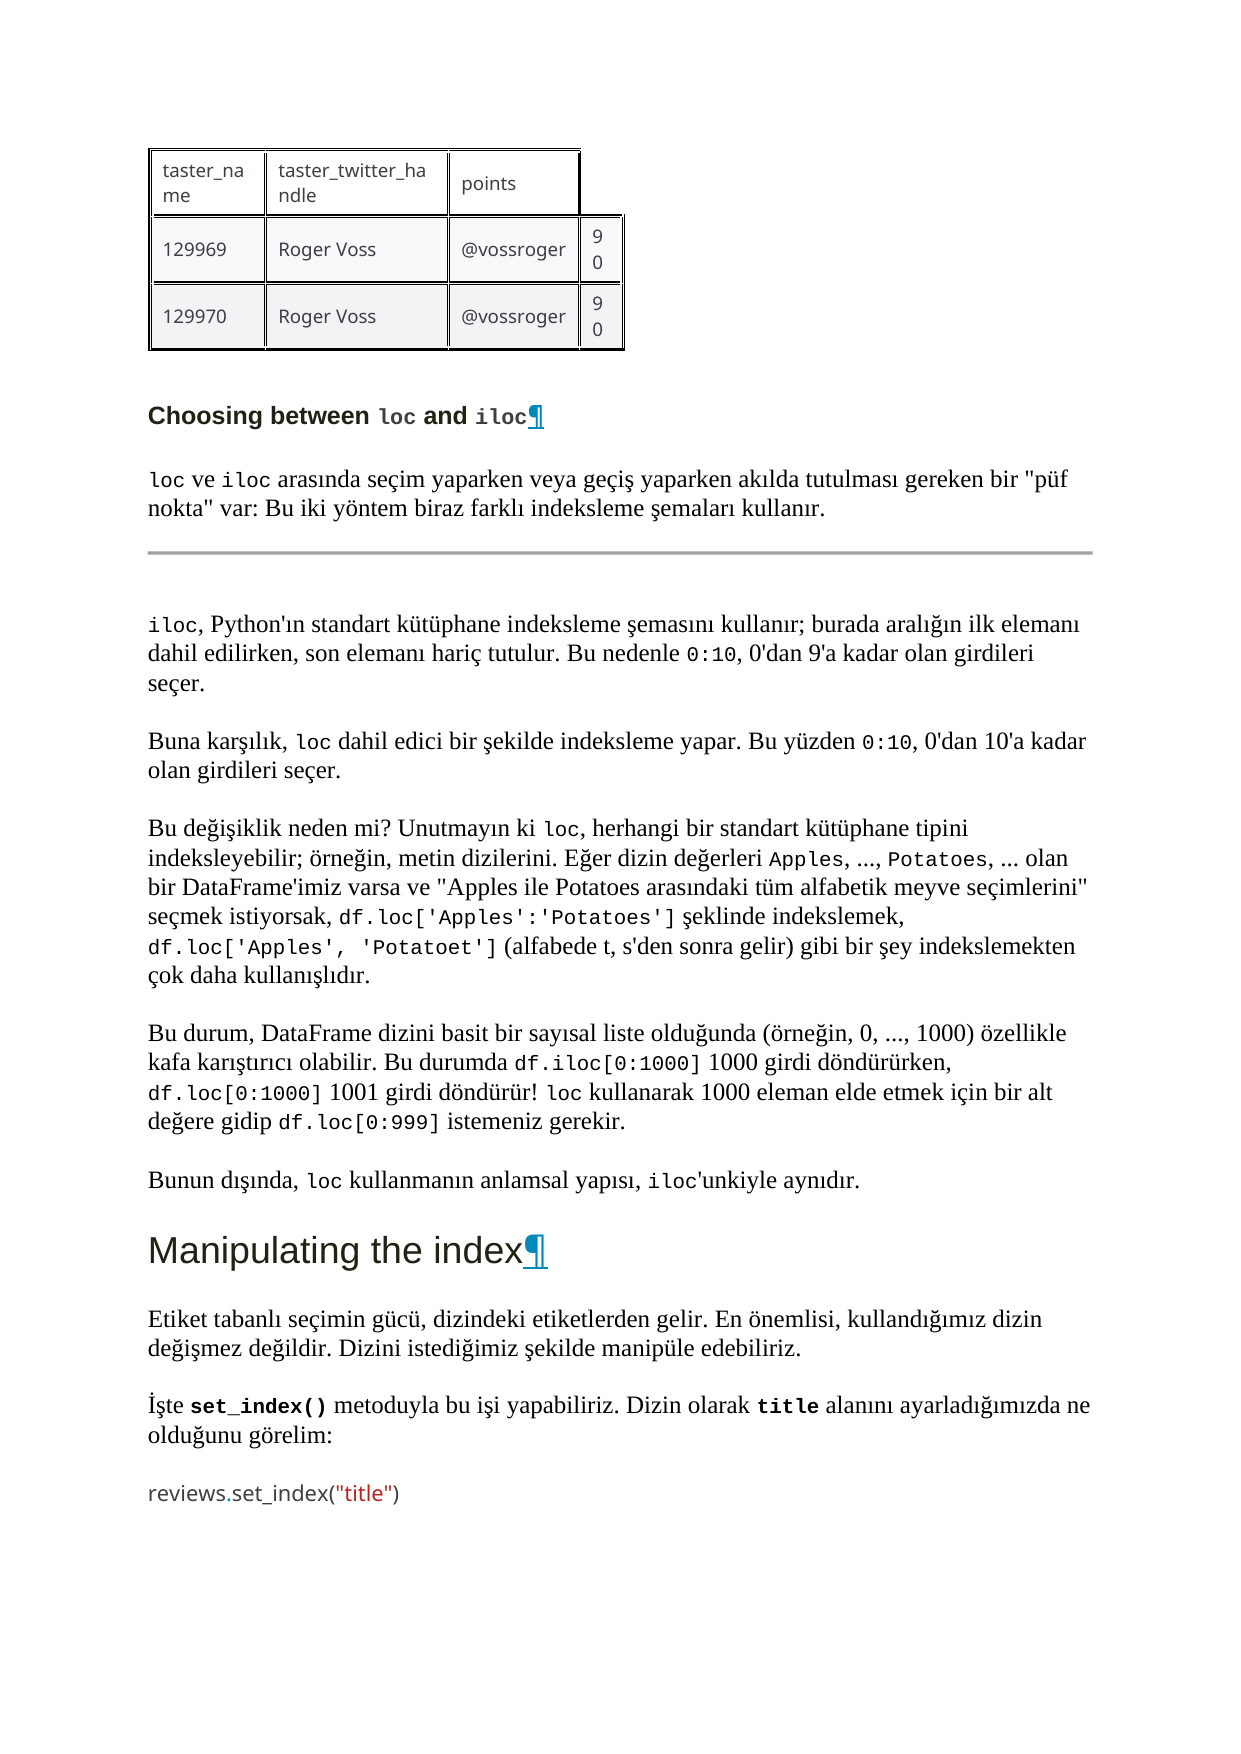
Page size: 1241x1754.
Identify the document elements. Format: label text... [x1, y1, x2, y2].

table_header taster_name [152, 151, 266, 214]
table_cell Roger Voss [267, 218, 447, 281]
text Etiket tabanlı seçimin gücü, dizindeki etiketlerden gelir. En önemlisi, kullandığımız dizin değişmez değildir. Dizini istediğimiz şekilde manipüle edebiliriz. [148, 1304, 1093, 1361]
table_cell Roger Voss [266, 285, 449, 348]
table_header taster_twitter_handle [266, 151, 449, 214]
text Bu durum, DataFrame dizini basit bir sayısal liste olduğunda (örneğin, 0, ..., 1000) özellikle kafa karıştırıcı olabilir. Bu durumda df.iloc[0:1000] 1000 girdi döndürürken, df.loc[0:1000] 1001 girdi döndürür! loc kullanarak 1000 eleman elde etmek için bir alt değere gidip df.loc[0:999] istemeniz gerekir. [148, 1018, 1093, 1136]
text reviews.set_index("title") [148, 1478, 1093, 1508]
subtitle Manipulating the index¶ [148, 1224, 1093, 1275]
text loc ve iloc arasında seçim yaparken veya geçiş yaparken akılda tutulması gereken bir "püf nokta" var: Bu iki yöntem biraz farklı indeksleme şemaları kullanır. [148, 464, 1093, 522]
text iloc, Python'ın standart kütüphane indeksleme şemasını kullanır; burada aralığın ilk elemanı dahil edilirken, son elemanı hariç tutulur. Bu nedenle 0:10, 0'dan 9'a kadar olan girdileri seçer. [148, 609, 1093, 697]
subtitle Choosing between loc and iloc¶ [148, 398, 1093, 432]
table_cell @vossroger [449, 285, 579, 348]
table_header points [449, 151, 579, 214]
table_cell 129969 [152, 214, 264, 281]
table_cell 129970 [152, 281, 266, 348]
table_cell @vossroger [450, 218, 578, 281]
table_cell 90 [580, 281, 622, 348]
text Buna karşılık, loc dahil edici bir şekilde indeksleme yapar. Bu yüzden 0:10, 0'dan 10'a kadar olan girdileri seçer. [148, 726, 1093, 784]
text Bu değişiklik neden mi? Unutmayın ki loc, herhangi bir standart kütüphane tipini indeksleyebilir; örneğin, metin dizilerini. Eğer dizin değerleri Apples, ..., Potatoes, ... olan bir DataFrame'imiz varsa ve "Apples ile Potatoes arasındaki tüm alfabetik meyve seçimlerini" seçmek istiyorsak, df.loc['Apples':'Potatoes'] şeklinde indekslemek, df.loc['Apples', 'Potatoet'] (alfabede t, s'den sonra gelir) gibi bir şey indekslemekten çok daha kullanışlıdır. [148, 813, 1093, 989]
text Bunun dışında, loc kullanmanın anlamsal yapısı, iloc'unkiyle aynıdır. [148, 1165, 1093, 1194]
table_cell 90 [581, 214, 623, 281]
text İşte set_index() metoduyla bu işi yapabiliriz. Dizin olarak title alanını ayarladığımızda ne olduğunu görelim: [148, 1391, 1093, 1449]
